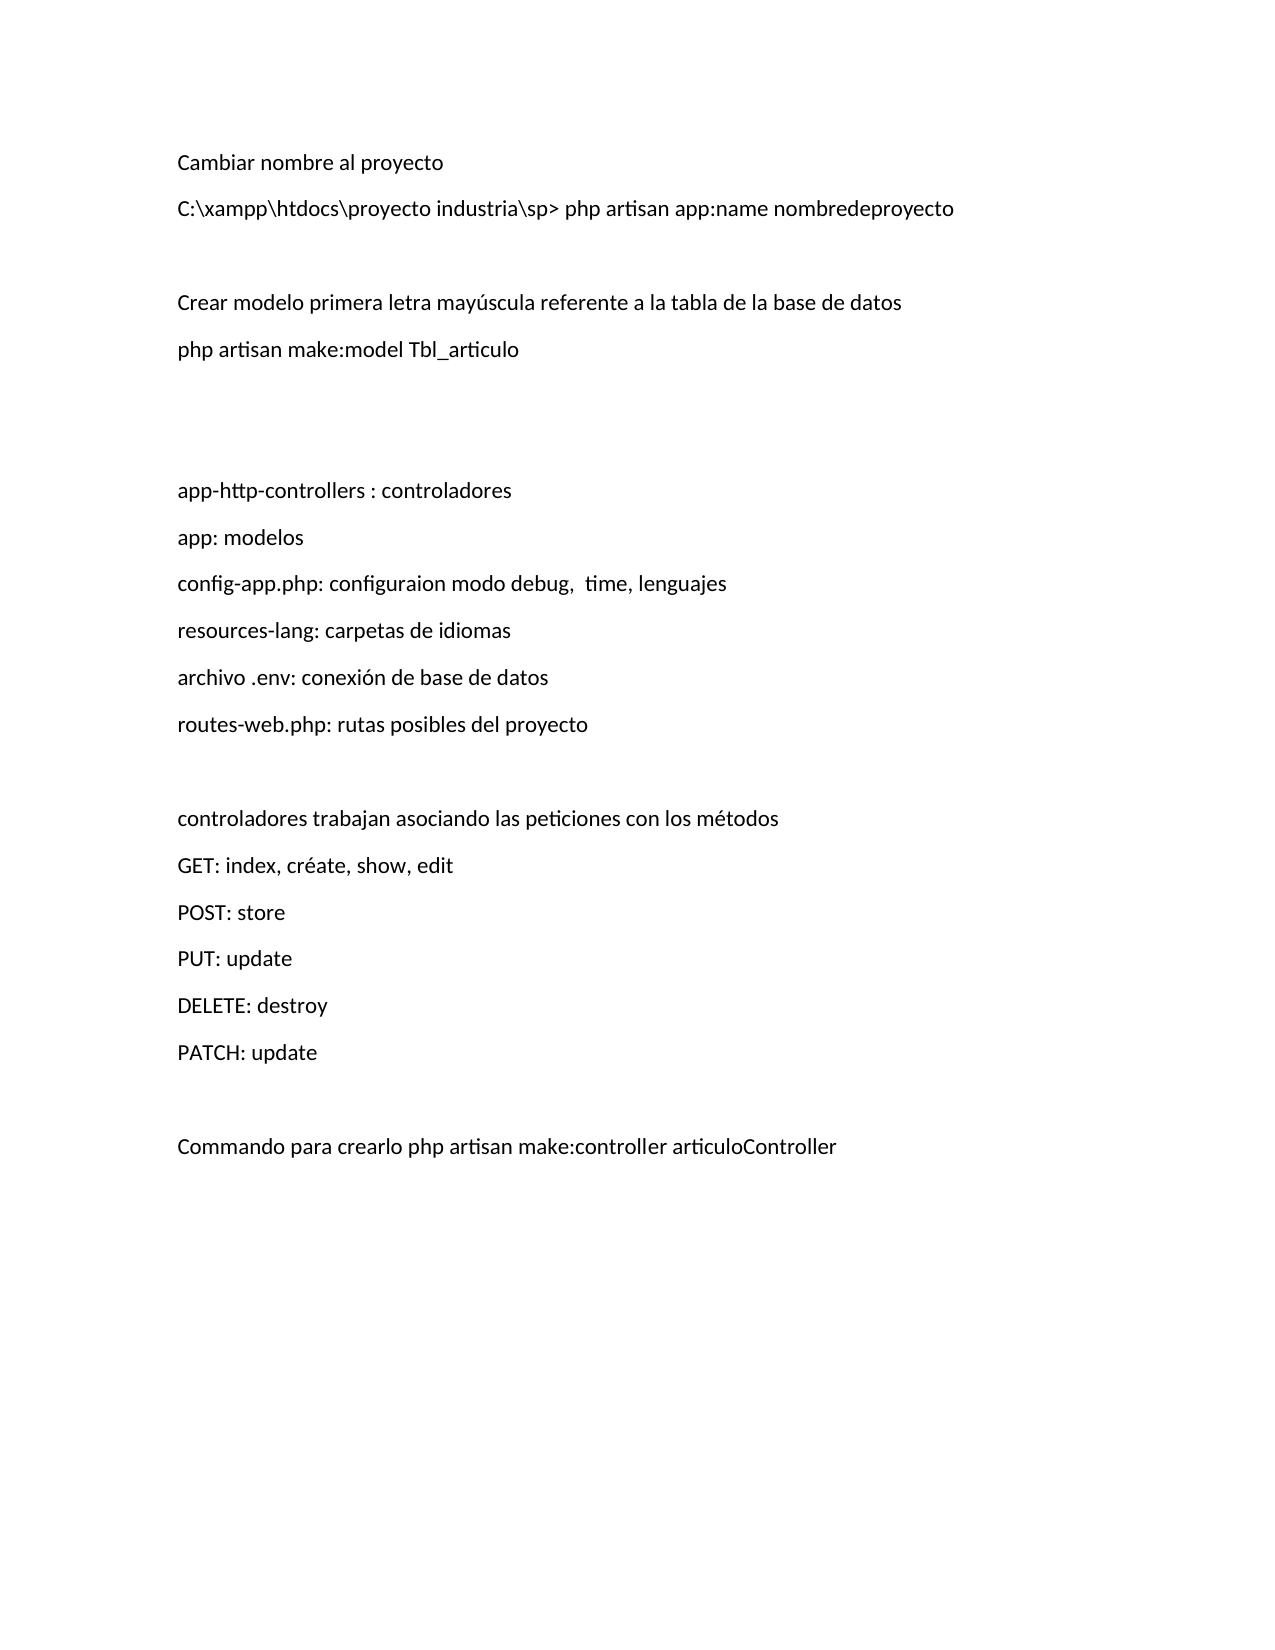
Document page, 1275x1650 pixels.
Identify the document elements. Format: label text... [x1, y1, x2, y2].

text app-http-controllers : controladores [177, 476, 1098, 504]
text GET: index, créate, show, edit [177, 851, 1098, 879]
text PUT: update [177, 944, 1098, 972]
text Commando para crearlo php artisan make:controller articuloController [177, 1132, 1098, 1160]
text PATCH: update [177, 1038, 1098, 1066]
text DELETE: destroy [177, 991, 1098, 1019]
text archivo .env: conexión de base de datos [177, 663, 1098, 691]
text POST: store [177, 898, 1098, 926]
text controladores trabajan asociando las peticiones con los métodos [177, 804, 1098, 832]
text Cambiar nombre al proyecto [177, 148, 1098, 176]
text app: modelos [177, 523, 1098, 551]
text C:\xampp\htdocs\proyecto industria\sp> php artisan app:name nombredeproyecto [177, 194, 1098, 222]
text php artisan make:model Tbl_articulo [177, 335, 1098, 363]
text config-app.php: configuraion modo debug, time, lenguajes [177, 569, 1098, 597]
text resources-lang: carpetas de idiomas [177, 616, 1098, 644]
text Crear modelo primera letra mayúscula referente a la tabla de la base de datos [177, 288, 1098, 316]
text routes-web.php: rutas posibles del proyecto [177, 710, 1098, 738]
